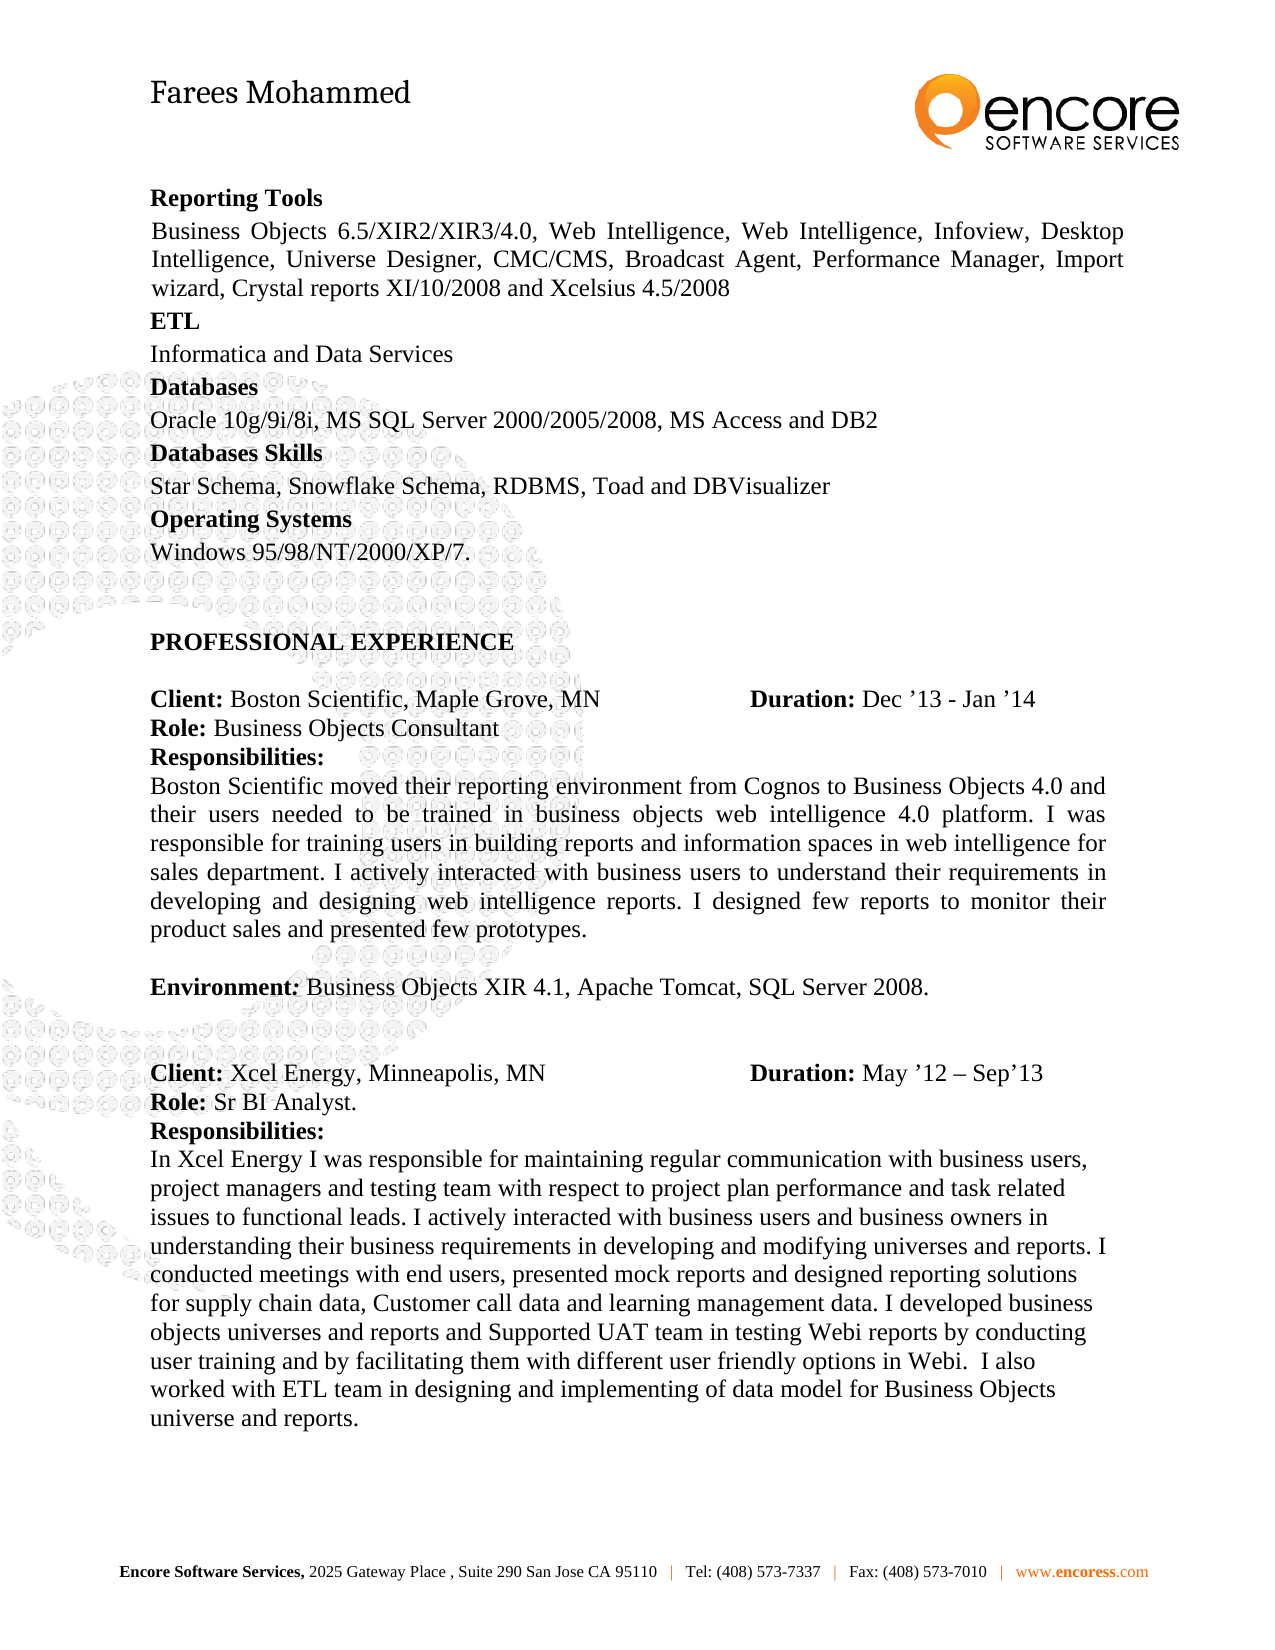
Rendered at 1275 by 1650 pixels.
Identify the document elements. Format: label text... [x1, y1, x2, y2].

text Star Schema, Snowflake Schema, RDBMS, Toad and DBVisualizer [150, 471, 1125, 499]
text Responsibilities: [150, 1116, 1107, 1144]
text Role: Business Objects Consultant [150, 713, 1069, 742]
text Role: Sr BI Analyst. [150, 1087, 1069, 1116]
text Boston Scientific moved their reporting environment from Cognos to Business Objects 4.0 and their users needed to be trained in business objects web intelligence 4.0 platform. I was responsible for training users in building reports and information spaces in web intelligence for sales department. I actively interacted with business users to understand their requirements in developing and designing web intelligence reports. I designed few reports to monitor their product sales and presented few prototypes. [150, 771, 1107, 943]
text ETL [150, 306, 1125, 335]
text Operating Systems [150, 504, 1125, 532]
picture [0, 349, 607, 1311]
picture [911, 71, 1186, 154]
text Responsibilities: [150, 742, 1107, 771]
text Environment: Business Objects XIR 4.1, Apache Tomcat, SQL Server 2008. [150, 972, 1069, 1001]
text Databases [150, 372, 1125, 401]
text Informatica and Data Services [150, 339, 1125, 368]
text Oracle 10g/9i/8i, MS SQL Server 2000/2005/2008, MS Access and DB2 [150, 405, 1125, 434]
text PROFESSIONAL EXPERIENCE [150, 627, 1069, 656]
text In Xcel Energy I was responsible for maintaining regular communication with business users, project managers and testing team with respect to project plan performance and task related issues to functional leads. I actively interacted with business users and business owners in understanding their business requirements in developing and modifying universes and reports. I conducted meetings with end users, presented mock reports and designed reporting solutions for supply chain data, Customer call data and learning management data. I developed business objects universes and reports and Supported UAT team in testing Webi reports by conducting user training and by facilitating them with different user friendly options in Webi. I also worked with ETL team in designing and implementing of data model for Business Objects universe and reports. [150, 1144, 1107, 1432]
text Reporting Tools [150, 183, 1125, 212]
text Windows 95/98/NT/2000/XP/7. [150, 537, 1125, 565]
text Business Objects 6.5/XIR2/XIR3/4.0, Web Intelligence, Web Intelligence, Infoview, Desktop Intelligence, Universe Designer, CMC/CMS, Broadcast Agent, Performance Manager, Import wizard, Crystal reports XI/10/2008 and Xcelsius 4.5/2008 [151, 216, 1125, 302]
text Client: Boston Scientific, Maple Grove, MN Duration: Dec ’13 - Jan ’14 [150, 684, 1069, 713]
text Databases Skills [150, 438, 1125, 467]
text Client: Xcel Energy, Minneapolis, MN Duration: May ’12 – Sep’13 [150, 1058, 1069, 1087]
